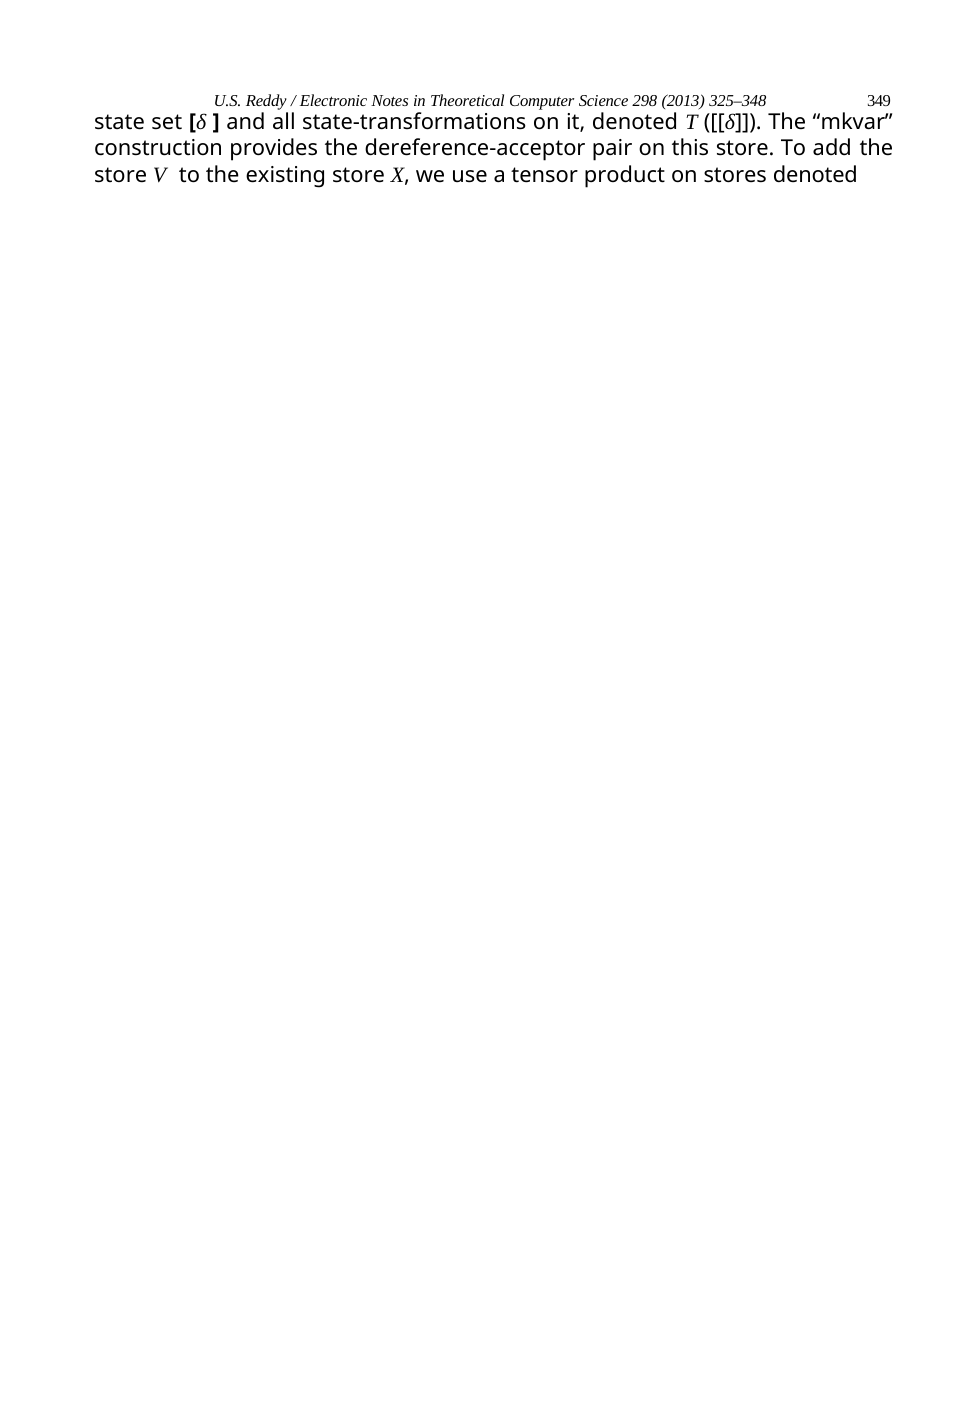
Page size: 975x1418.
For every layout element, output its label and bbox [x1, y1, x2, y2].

text [94, 108, 893, 189]
